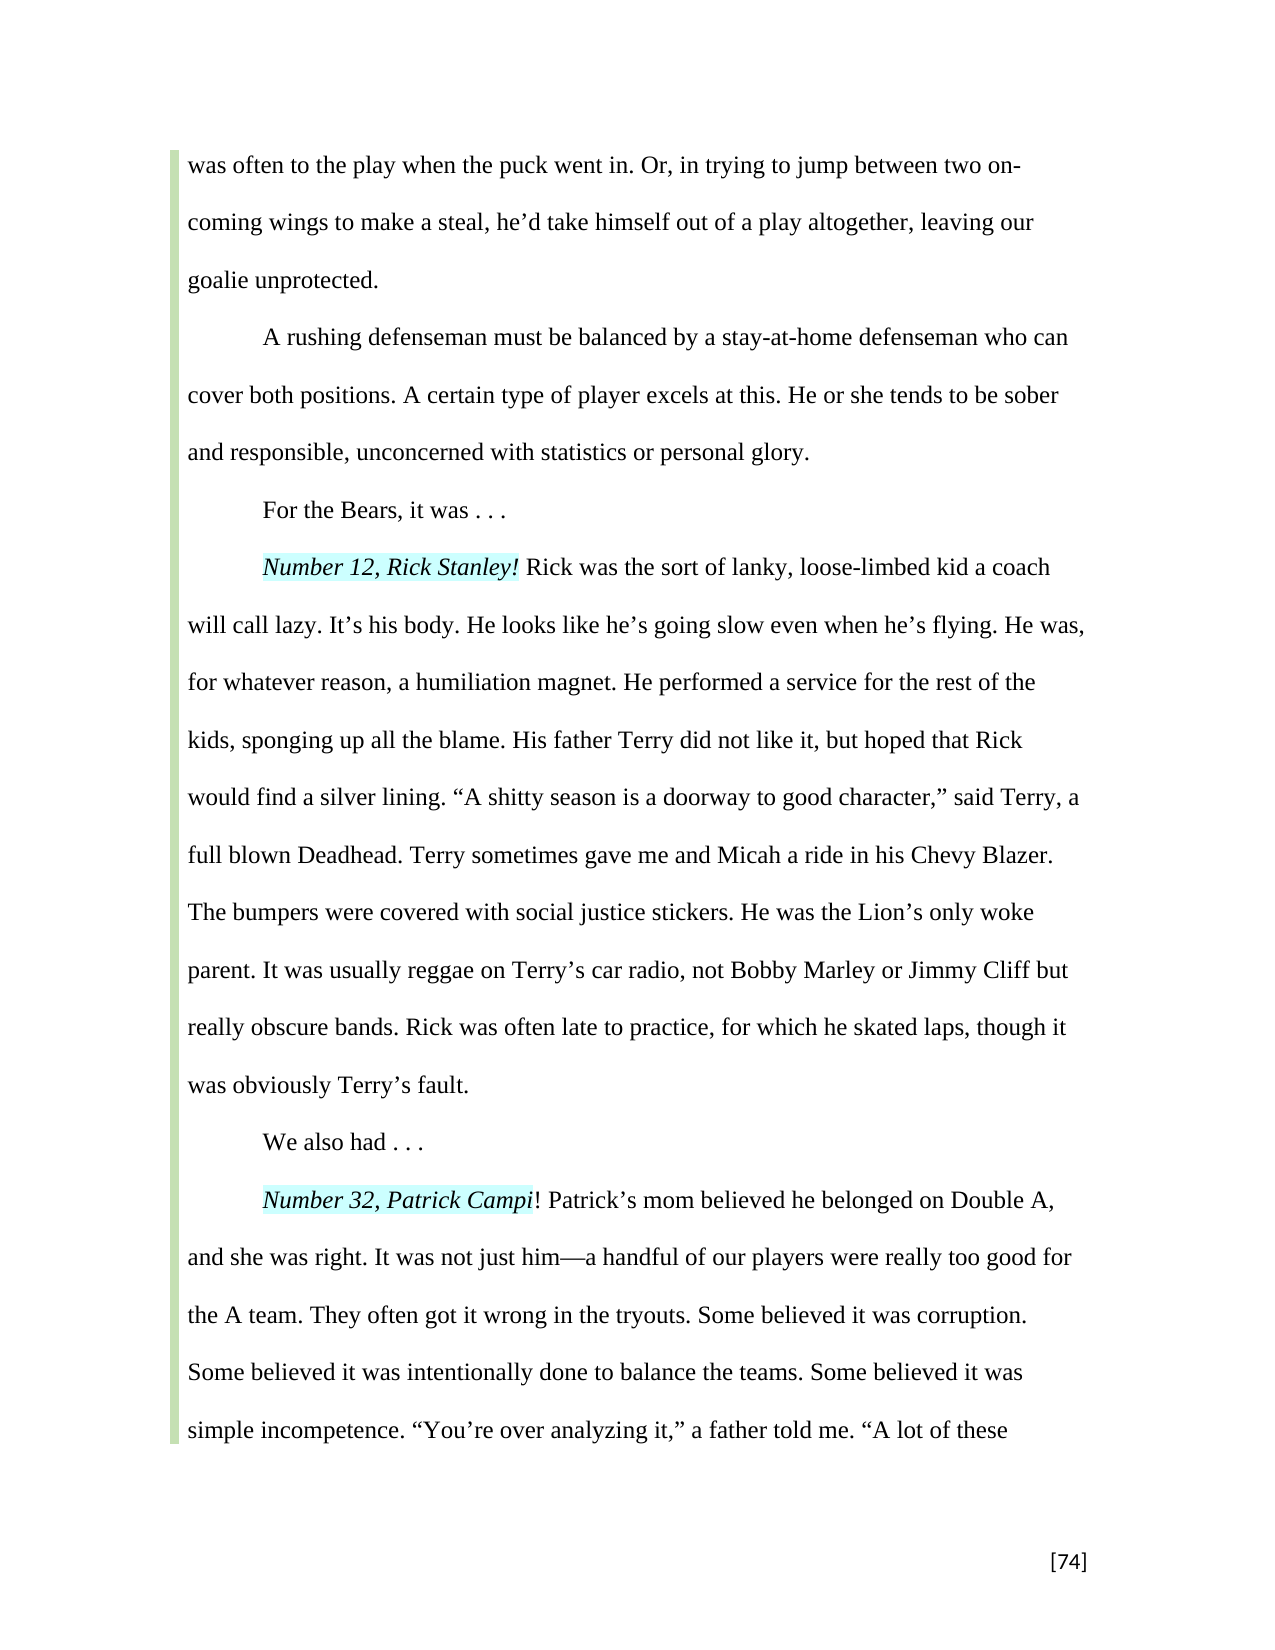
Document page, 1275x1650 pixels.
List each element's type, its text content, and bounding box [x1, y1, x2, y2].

text For the Bears, it was . . . [179, 495, 1087, 524]
text We also had . . . [179, 1127, 1087, 1156]
text Number 12, Rick Stanley! Rick was the sort of lanky, loose-limbed kid a coach will call lazy. It’s his body. He looks like he’s going slow even when he’s flying. He was, for whatever reason, a humiliation magnet. He performed a service for the rest of the kids, sponging up all the blame. His father Terry did not like it, but hoped that Rick would find a silver lining. “A shitty season is a doorway to good character,” said Terry, a full blown Deadhead. Terry sometimes gave me and Micah a ride in his Chevy Blazer. The bumpers were covered with social justice stickers. He was the Lion’s only woke parent. It was usually reggae on Terry’s car radio, not Bobby Marley or Jimmy Cliff but really obscure bands. Rick was often late to practice, for which he skated laps, though it was obviously Terry’s fault. [179, 552, 1087, 1099]
text A rushing defenseman must be balanced by a stay-at-home defenseman who can cover both positions. A certain type of player excels at this. He or she tends to be sober and responsible, unconcerned with statistics or personal glory. [179, 322, 1087, 466]
